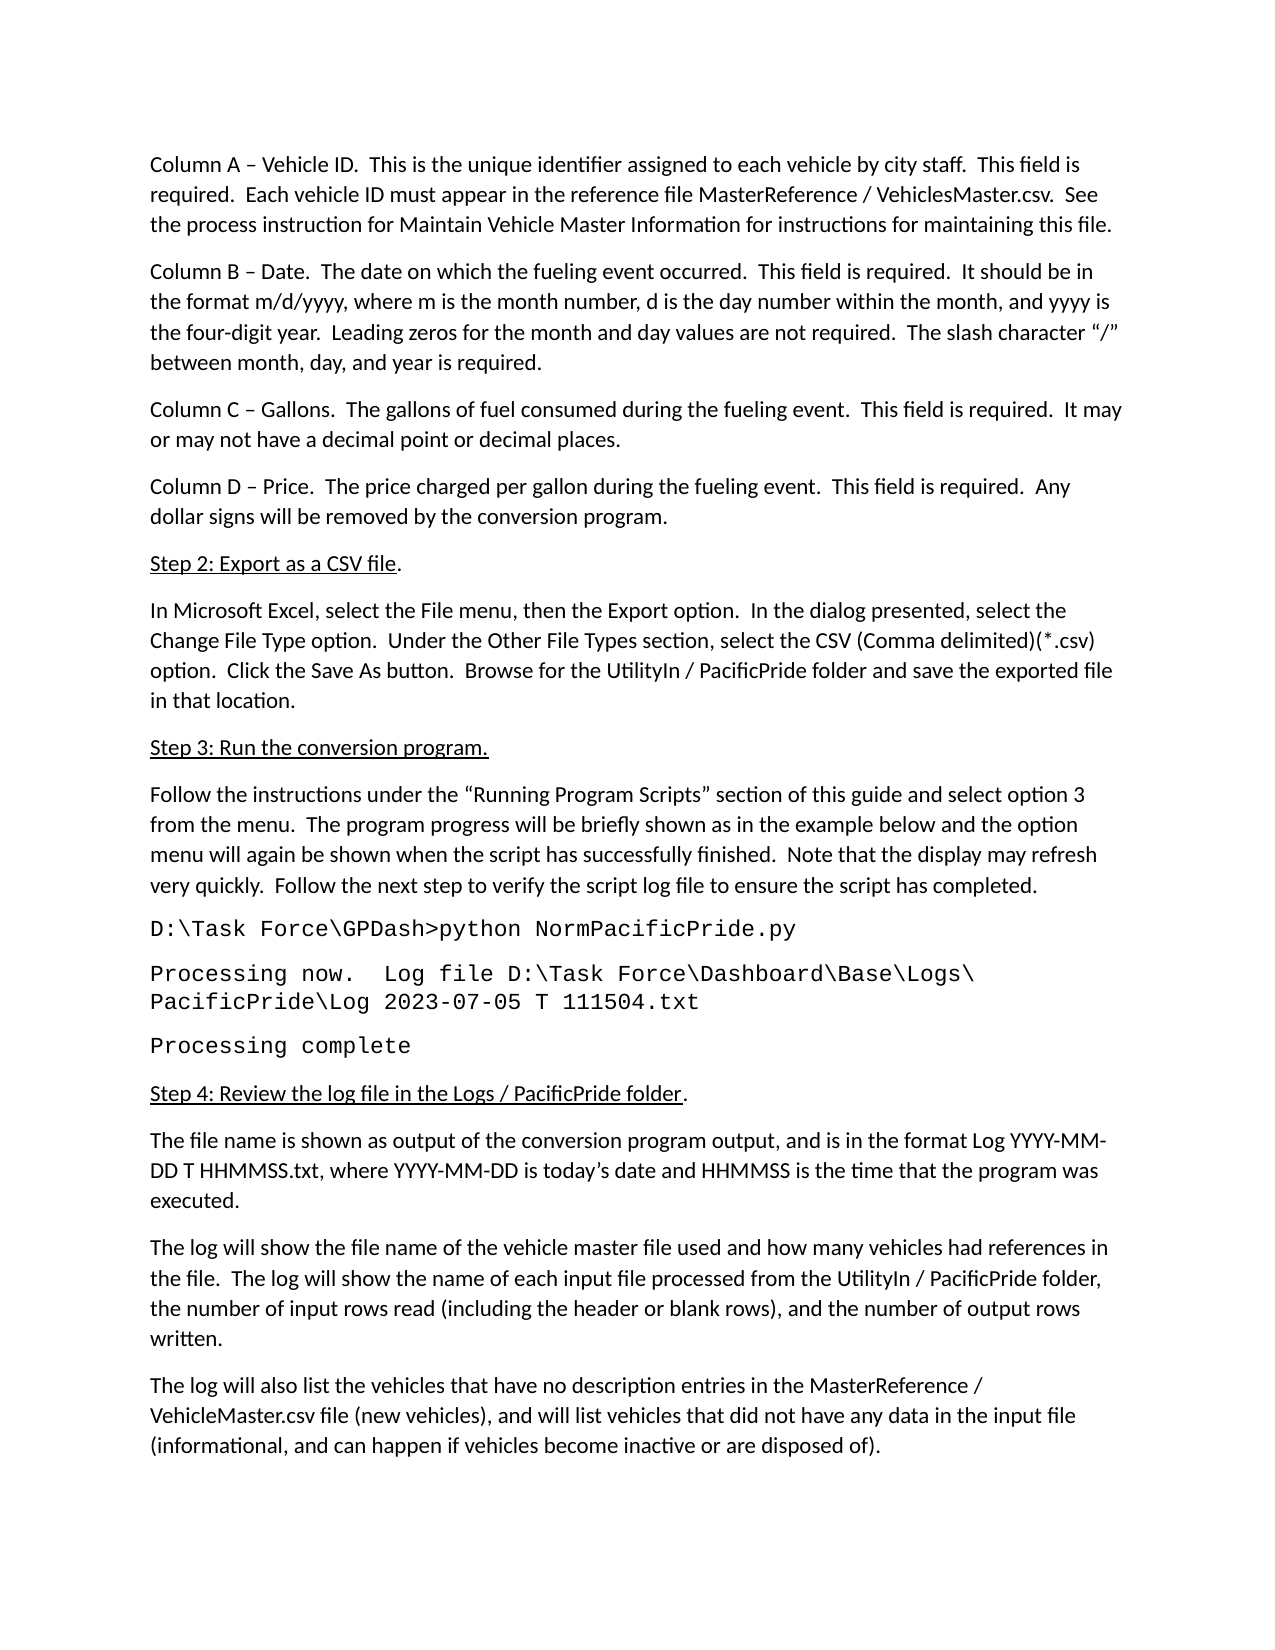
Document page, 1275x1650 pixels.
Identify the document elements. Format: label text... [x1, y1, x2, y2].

text Step 4: Review the log file in the Logs / PacificPride folder. [150, 1079, 1125, 1107]
text Step 2: Export as a CSV file. [150, 549, 1125, 577]
text Column A – Vehicle ID. This is the unique identifier assigned to each vehicle by city staff. This field is required. Each vehicle ID must appear in the reference file MasterReference / VehiclesMaster.csv. See the process instruction for Maintain Vehicle Master Information for instructions for maintaining this file. [150, 150, 1125, 238]
text Processing complete [150, 1035, 1125, 1061]
text Processing now. Log file D:\Task Force\Dashboard\Base\Logs\PacificPride\Log 2023-07-05 T 111504.txt [150, 962, 1125, 1016]
text Follow the instructions under the “Running Program Scripts” section of this guide and select option 3 from the menu. The program progress will be briefly shown as in the example below and the option menu will again be shown when the script has successfully finished. Note that the display may refresh very quickly. Follow the next step to verify the script log file to ensure the script has completed. [150, 780, 1125, 899]
text Step 3: Run the conversion program. [150, 733, 1125, 761]
text The file name is shown as output of the conversion program output, and is in the format Log YYYY-MM-DD T HHMMSS.txt, where YYYY-MM-DD is today’s date and HHMMSS is the time that the program was executed. [150, 1126, 1125, 1215]
text The log will show the file name of the vehicle master file used and how many vehicles had references in the file. The log will show the name of each input file processed from the UtilityIn / PacificPride folder, the number of input rows read (including the header or blank rows), and the number of output rows written. [150, 1233, 1125, 1352]
text Column B – Date. The date on which the fueling event occurred. This field is required. It should be in the format m/d/yyyy, where m is the month number, d is the day number within the month, and yyyy is the four-digit year. Leading zeros for the month and day values are not required. The slash character “/” between month, day, and year is required. [150, 257, 1125, 376]
text Column C – Gallons. The gallons of fuel consumed during the fueling event. This field is required. It may or may not have a decimal point or decimal places. [150, 395, 1125, 453]
text The log will also list the vehicles that have no description entries in the MasterReference / VehicleMaster.csv file (new vehicles), and will list vehicles that did not have any data in the input file (informational, and can happen if vehicles become inactive or are disposed of). [150, 1371, 1125, 1459]
text In Microsoft Excel, select the File menu, then the Export option. In the dialog presented, select the Change File Type option. Under the Other File Types section, select the CSV (Comma delimited)(*.csv) option. Click the Save As button. Browse for the UtilityIn / PacificPride folder and save the exported file in that location. [150, 596, 1125, 714]
text Column D – Price. The price charged per gallon during the fueling event. This field is required. Any dollar signs will be removed by the conversion program. [150, 472, 1125, 530]
text D:\Task Force\GPDash>python NormPacificPride.py [150, 918, 1125, 944]
